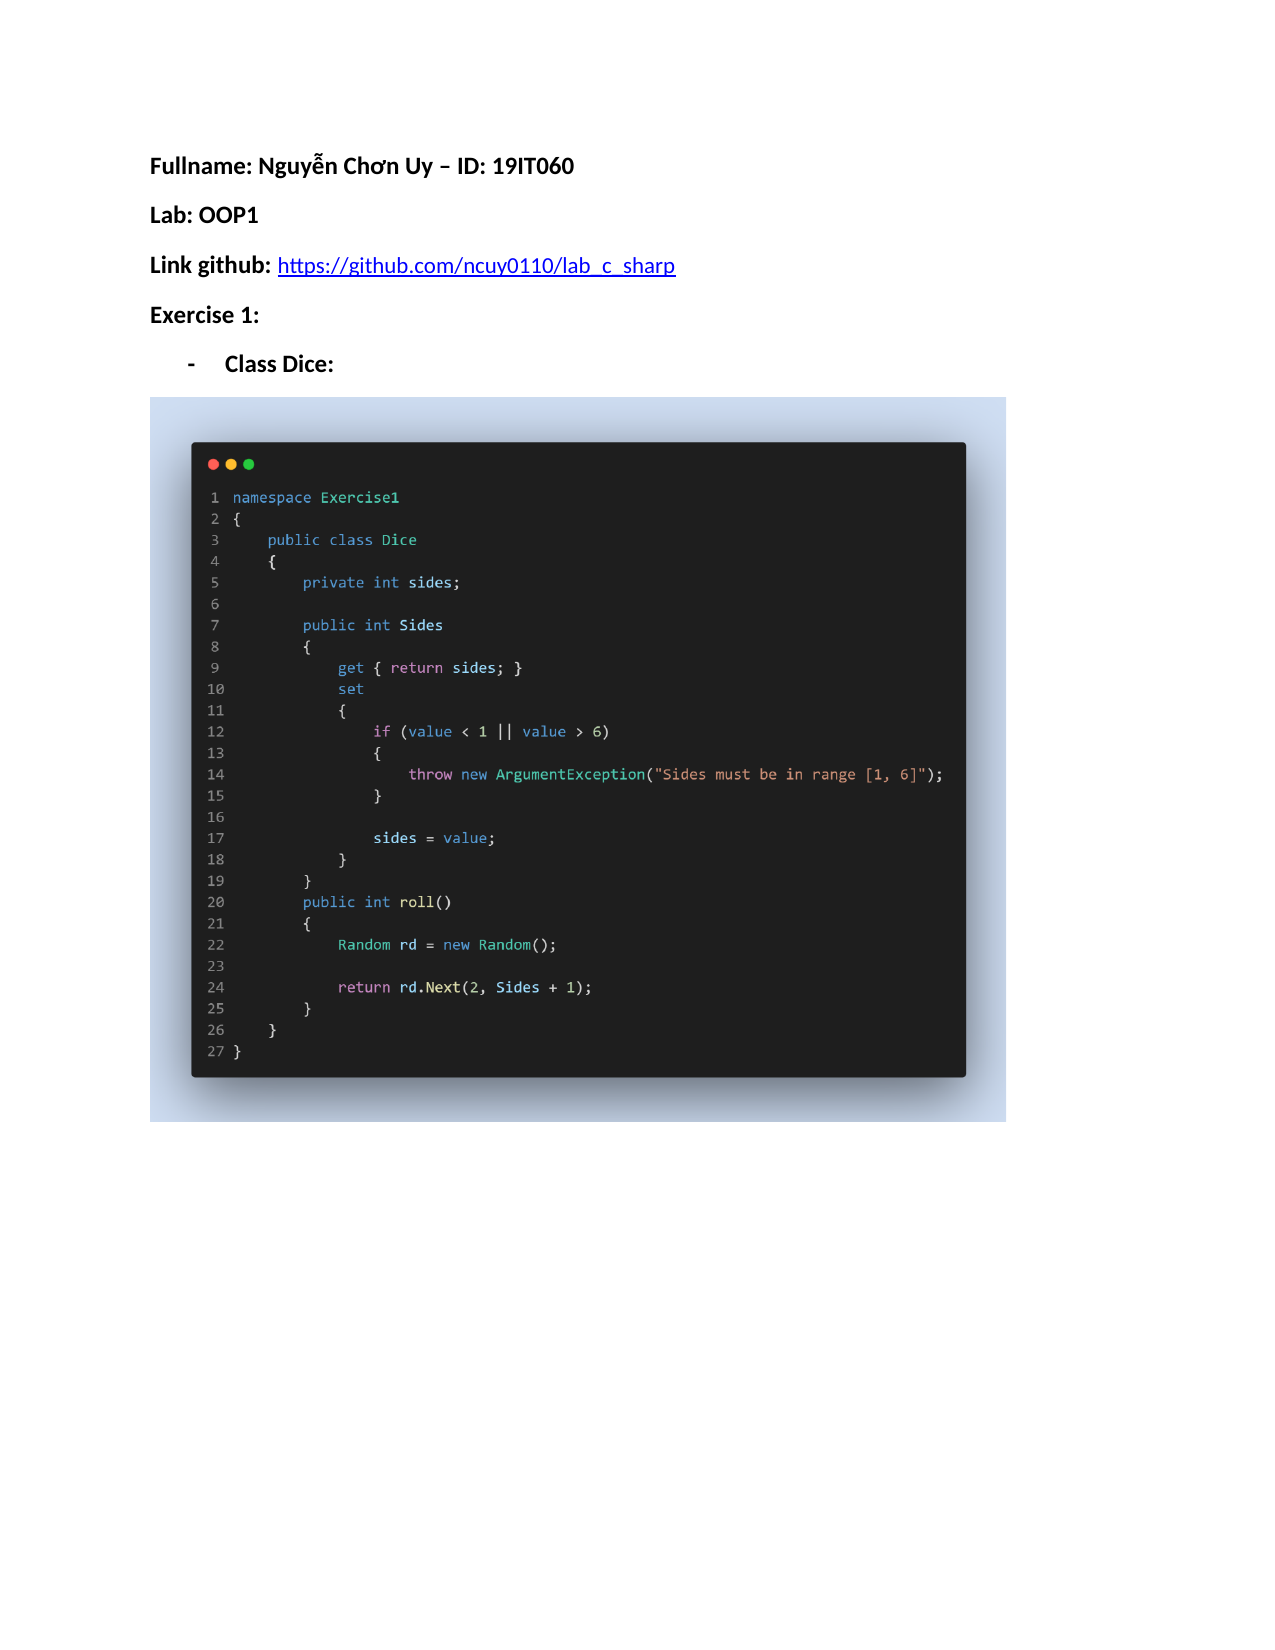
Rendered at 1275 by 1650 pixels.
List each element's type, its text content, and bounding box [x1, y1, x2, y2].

picture [150, 397, 1007, 1122]
text Link github: https://github.com/ncuy0110/lab_c_sharp [150, 249, 1125, 280]
text Lab: OOP1 [150, 199, 1125, 230]
list Class Dice: [187, 348, 1125, 379]
text Fullname: Nguyễn Chơn Uy – ID: 19IT060 [150, 150, 1125, 181]
text Exercise 1: [150, 299, 1125, 329]
